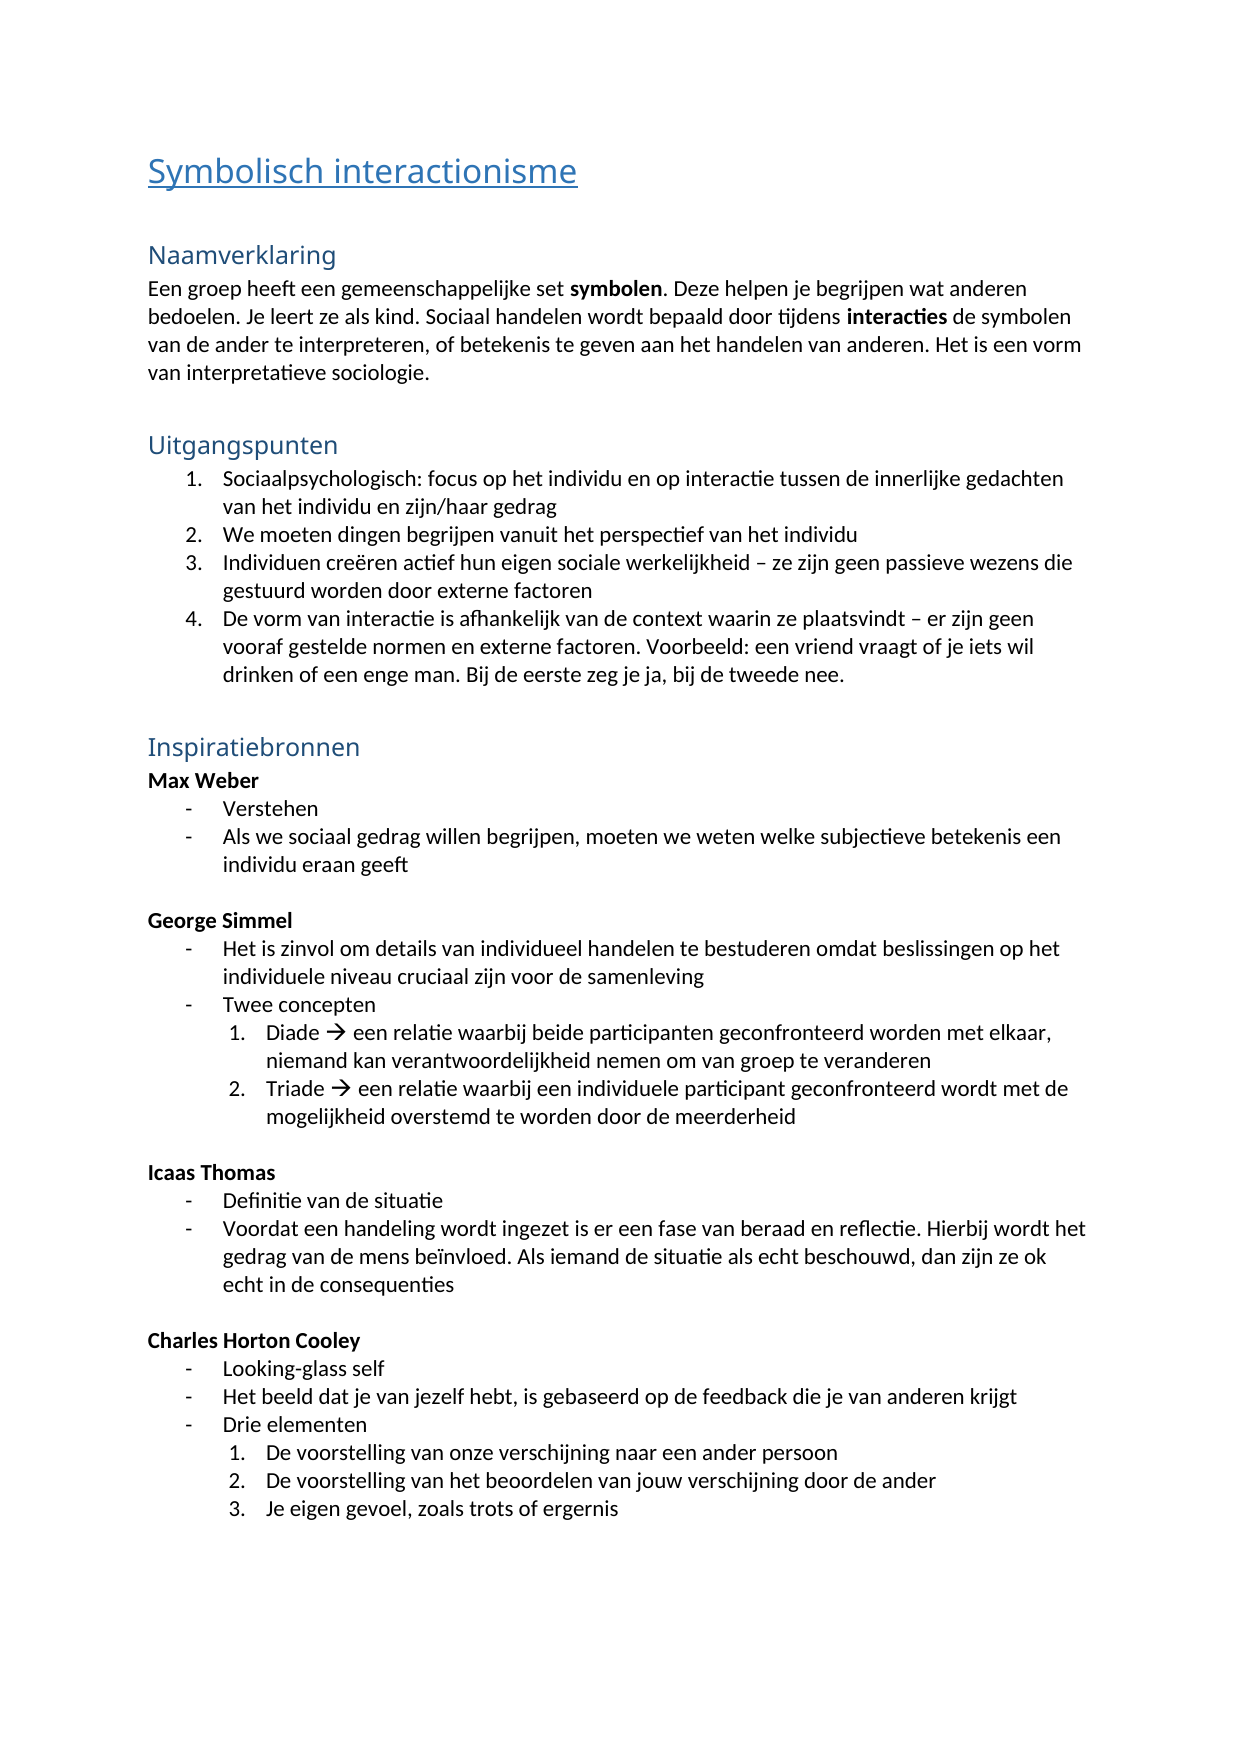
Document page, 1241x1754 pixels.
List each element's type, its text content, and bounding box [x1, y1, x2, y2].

subtitle Uitgangspunten [148, 391, 1093, 461]
list Je eigen gevoel, zoals trots of ergernis [228, 1494, 1093, 1522]
list Verstehen [185, 794, 1093, 822]
text Icaas Thomas [148, 1158, 1093, 1186]
list Definitie van de situatie [185, 1186, 1093, 1214]
text Max Weber [148, 766, 1093, 794]
list Als we sociaal gedrag willen begrijpen, moeten we weten welke subjectieve betekenis een individu eraan geeft [185, 822, 1093, 906]
list Het beeld dat je van jezelf hebt, is gebaseerd op de feedback die je van anderen krijgt [185, 1382, 1093, 1410]
list Diade een relatie waarbij beide participanten geconfronteerd worden met elkaar, niemand kan verantwoordelijkheid nemen om van groep te veranderen [228, 1018, 1093, 1074]
list De voorstelling van het beoordelen van jouw verschijning door de ander [228, 1466, 1093, 1494]
text Charles Horton Cooley [148, 1326, 1093, 1354]
list Voordat een handeling wordt ingezet is er een fase van beraad en reflectie. Hierbij wordt het gedrag van de mens beïnvloed. Als iemand de situatie als echt beschouwd, dan zijn ze ok echt in de consequenties [185, 1214, 1093, 1326]
list Sociaalpsychologisch: focus op het individu en op interactie tussen de innerlijke gedachten van het individu en zijn/haar gedrag [185, 464, 1093, 520]
subtitle Naamverklaring [148, 201, 1093, 272]
list We moeten dingen begrijpen vanuit het perspectief van het individu [185, 520, 1093, 548]
subtitle Symbolisch interactionisme [148, 148, 1093, 193]
list Looking-glass self [185, 1354, 1093, 1382]
list Individuen creëren actief hun eigen sociale werkelijkheid – ze zijn geen passieve wezens die gestuurd worden door externe factoren [185, 548, 1093, 604]
text Een groep heeft een gemeenschappelijke set symbolen. Deze helpen je begrijpen wat anderen bedoelen. Je leert ze als kind. Sociaal handelen wordt bepaald door tijdens interacties de symbolen van de ander te interpreteren, of betekenis te geven aan het handelen van anderen. Het is een vorm van interpretatieve sociologie. [148, 274, 1093, 386]
list Twee concepten [185, 990, 1093, 1018]
subtitle Inspiratiebronnen [148, 692, 1093, 763]
list De vorm van interactie is afhankelijk van de context waarin ze plaatsvindt – er zijn geen vooraf gestelde normen en externe factoren. Voorbeeld: een vriend vraagt of je iets wil drinken of een enge man. Bij de eerste zeg je ja, bij de tweede nee. [185, 604, 1093, 688]
list Triade een relatie waarbij een individuele participant geconfronteerd wordt met de mogelijkheid overstemd te worden door de meerderheid [228, 1074, 1093, 1158]
list Drie elementen [185, 1410, 1093, 1438]
list De voorstelling van onze verschijning naar een ander persoon [228, 1438, 1093, 1466]
text George Simmel [148, 906, 1093, 934]
list Het is zinvol om details van individueel handelen te bestuderen omdat beslissingen op het individuele niveau cruciaal zijn voor de samenleving [185, 934, 1093, 990]
